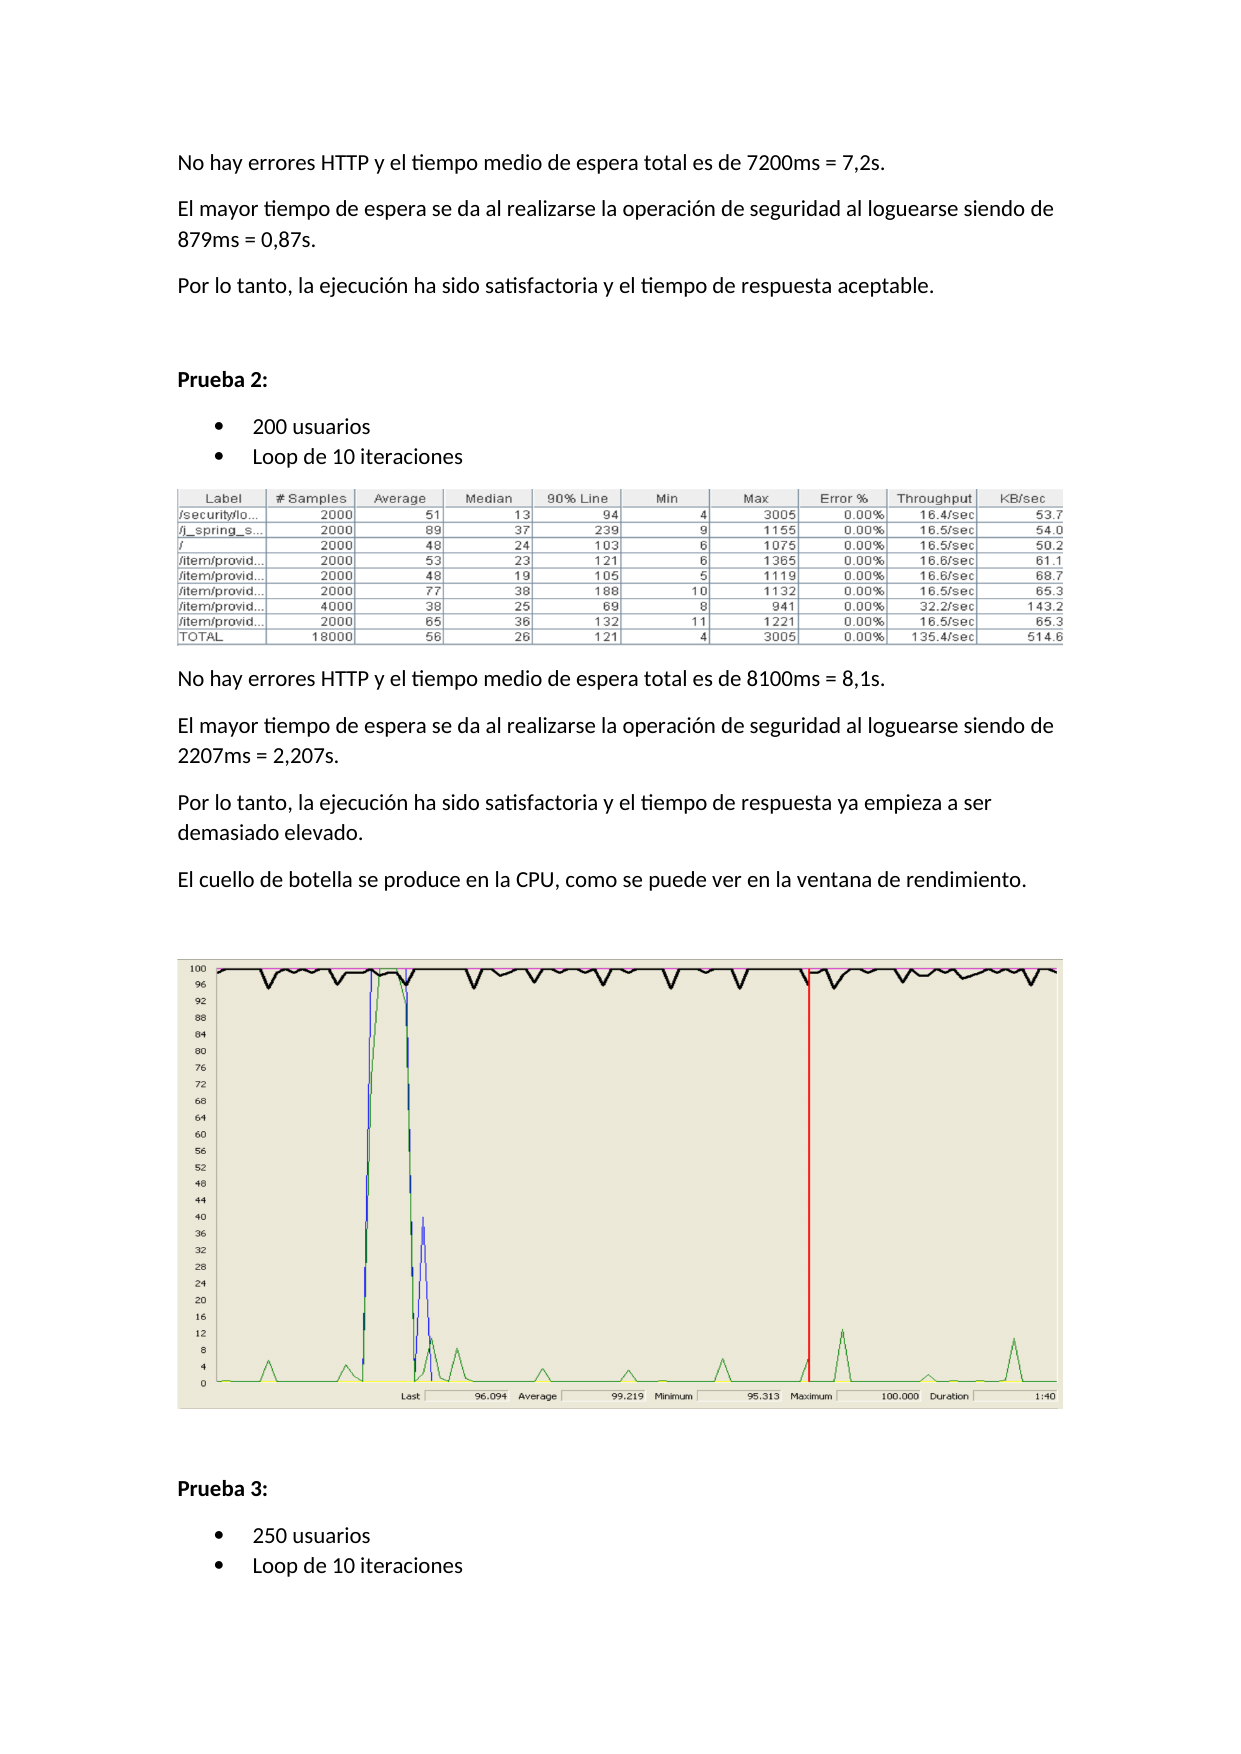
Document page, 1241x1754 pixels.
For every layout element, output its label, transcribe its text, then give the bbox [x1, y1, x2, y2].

list 250 usuarios [215, 1521, 1063, 1549]
text El mayor tiempo de espera se da al realizarse la operación de seguridad al loguearse siendo de 2207ms = 2,207s. [177, 711, 1063, 769]
text Prueba 3: [177, 1474, 1063, 1502]
list 200 usuarios [215, 412, 1063, 440]
list Loop de 10 iteraciones [215, 1552, 1063, 1579]
picture [177, 489, 1063, 646]
text No hay errores HTTP y el tiempo medio de espera total es de 7200ms = 7,2s. [177, 148, 1063, 176]
picture [177, 959, 1063, 1409]
text El cuello de botella se produce en la CPU, como se puede ver en la ventana de rendimiento. [177, 865, 1063, 893]
list Loop de 10 iteraciones [215, 442, 1063, 470]
text Por lo tanto, la ejecución ha sido satisfactoria y el tiempo de respuesta ya empieza a ser demasiado elevado. [177, 788, 1063, 847]
text Por lo tanto, la ejecución ha sido satisfactoria y el tiempo de respuesta aceptable. [177, 272, 1063, 299]
text El mayor tiempo de espera se da al realizarse la operación de seguridad al loguearse siendo de 879ms = 0,87s. [177, 194, 1063, 253]
text Prueba 2: [177, 365, 1063, 393]
text No hay errores HTTP y el tiempo medio de espera total es de 8100ms = 8,1s. [177, 664, 1063, 692]
